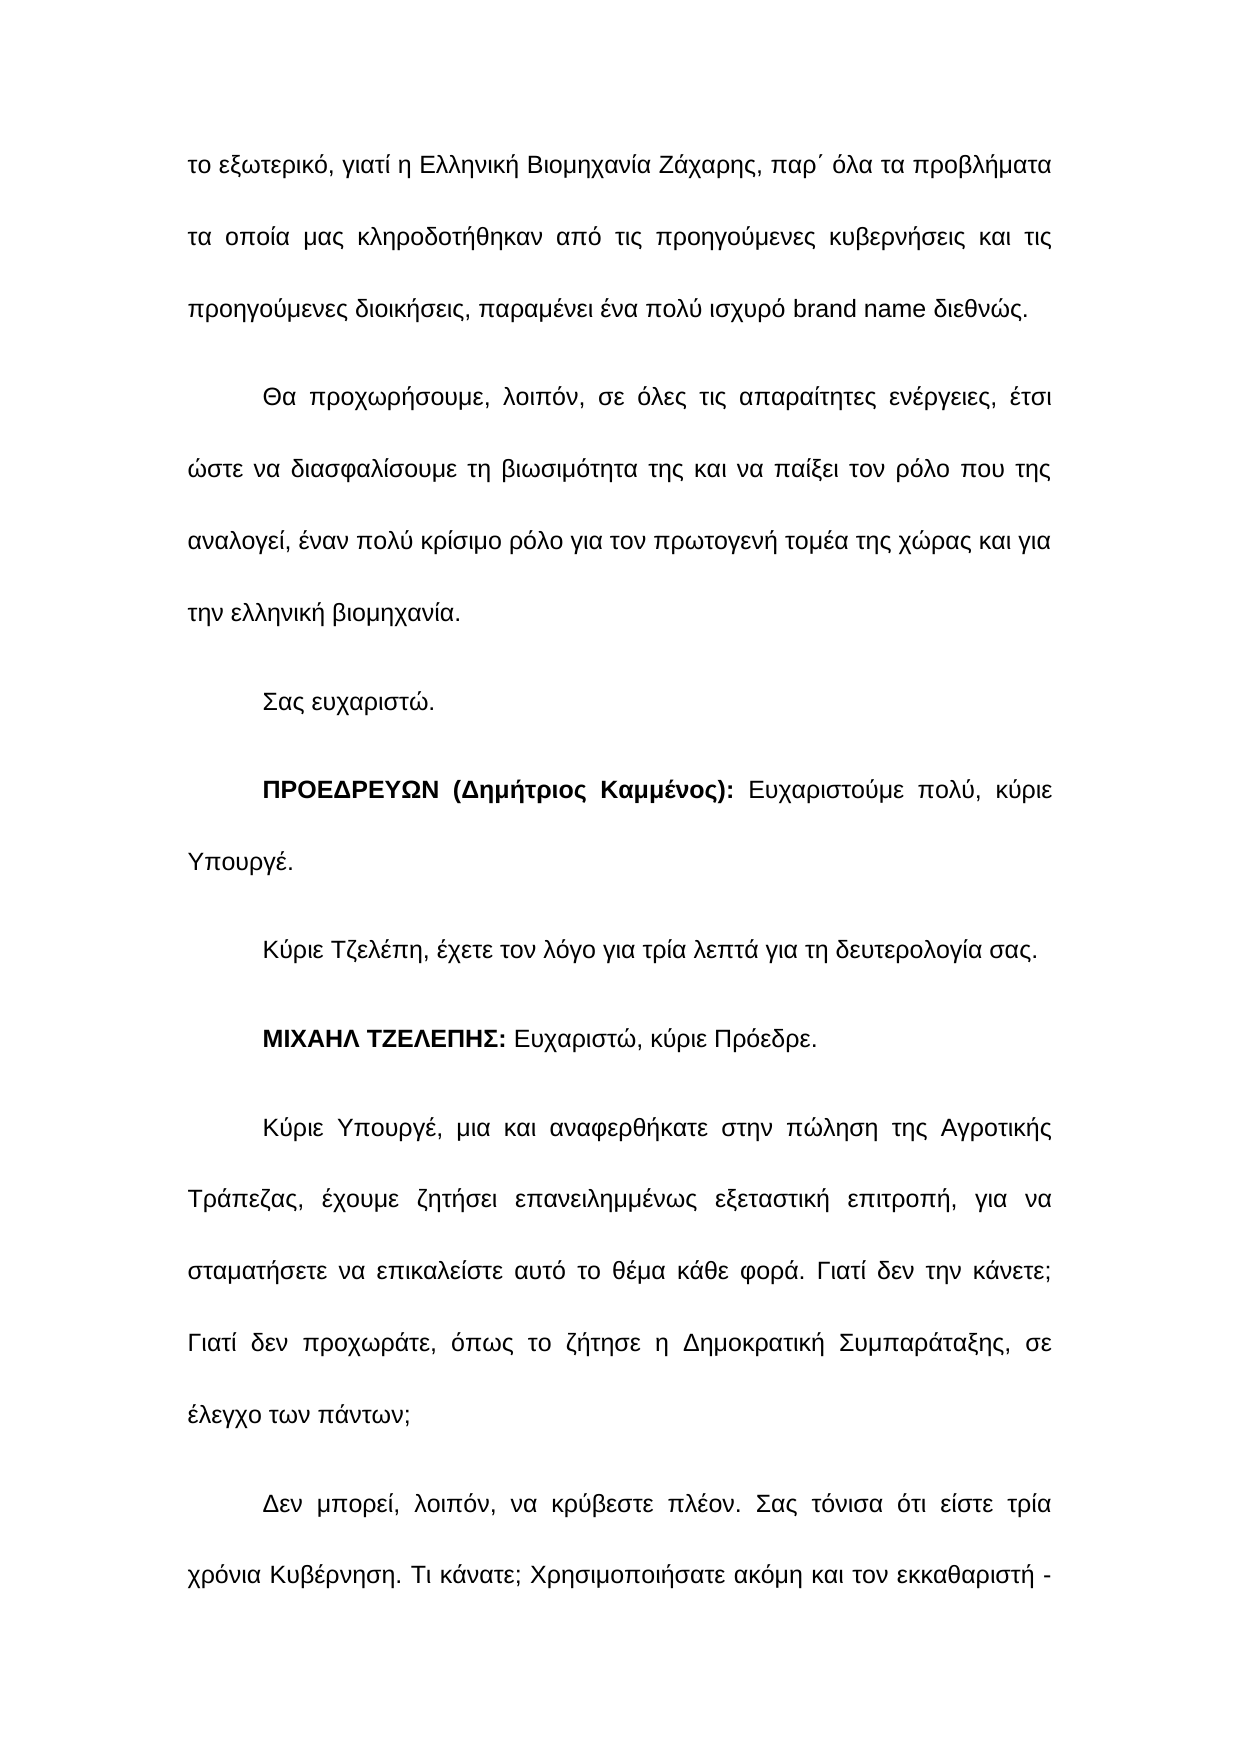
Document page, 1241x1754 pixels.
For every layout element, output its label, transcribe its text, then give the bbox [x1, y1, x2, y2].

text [187, 1488, 1053, 1589]
text Σας ευχαριστώ. [187, 686, 1053, 715]
text ΜΙΧΑΗΛ ΤΖΕΛΕΠΗΣ: Ευχαριστώ, κύριε Πρόεδρε. [187, 1024, 1053, 1053]
text Κύριε Υπουργέ, μια και αναφερθήκατε στην πώληση της Αγροτικής Τράπεζας, έχουμε ζητήσει επανειλημμένως εξεταστική επιτροπή, για να σταματήσετε να επικαλείστε αυτό το θέμα κάθε φορά. Γιατί δεν την κάνετε; Γιατί δεν προχωράτε, όπως το ζήτησε η Δημοκρατική Συμπαράταξης, σε έλεγχο των πάντων; [187, 1112, 1053, 1429]
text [187, 150, 1053, 322]
text ΠΡΟΕΔΡΕΥΩΝ (Δημήτριος Καμμένος): Ευχαριστούμε πολύ, κύριε Υπουργέ. [187, 775, 1053, 876]
text Κύριε Τζελέπη, έχετε τον λόγο για τρία λεπτά για τη δευτερολογία σας. [187, 935, 1053, 964]
text Θα προχωρήσουμε, λοιπόν, σε όλες τις απαραίτητες ενέργειες, έτσι ώστε να διασφαλίσουμε τη βιωσιμότητα της και να παίξει τον ρόλο που της αναλογεί, έναν πολύ κρίσιμο ρόλο για τον πρωτογενή τομέα της χώρας και για την ελληνική βιομηχανία. [187, 382, 1053, 627]
